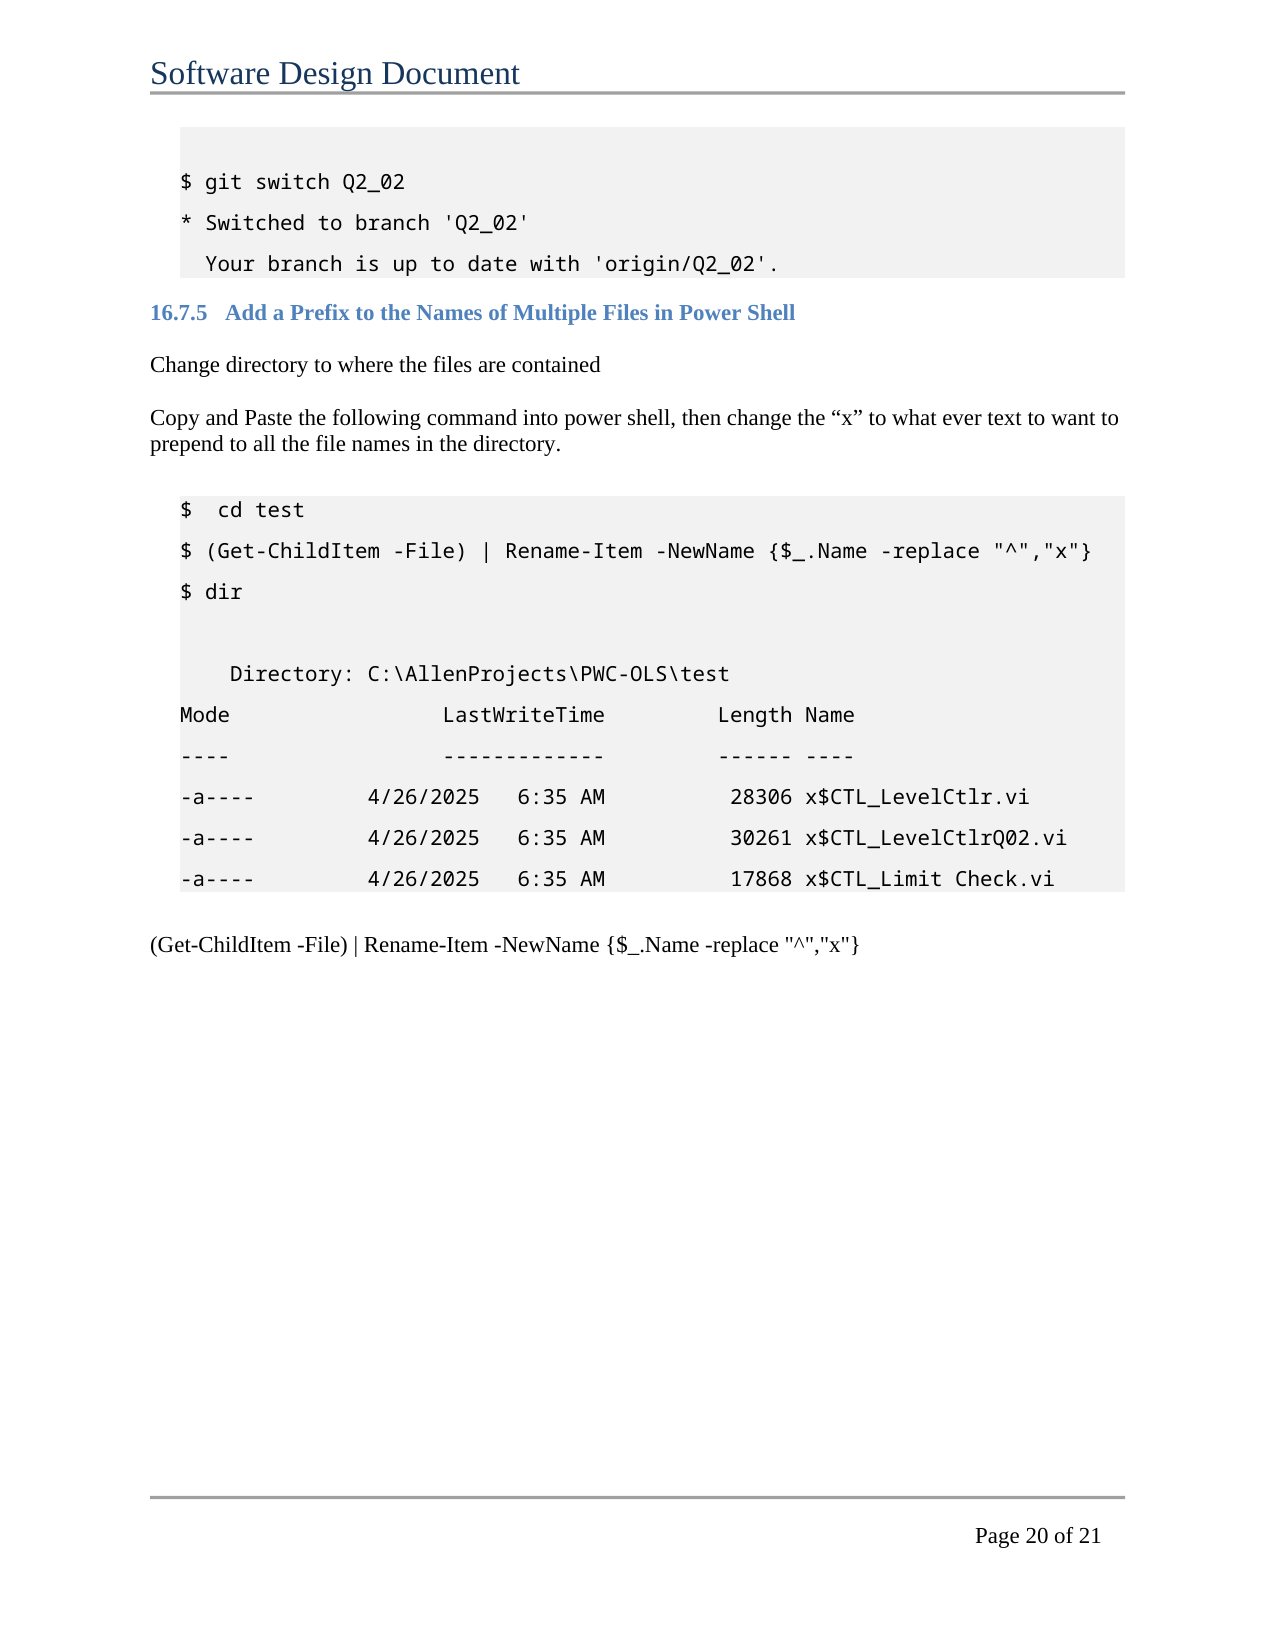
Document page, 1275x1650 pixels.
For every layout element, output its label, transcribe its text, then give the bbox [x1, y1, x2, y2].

text $ cd test [180, 496, 1125, 524]
text ---- ------------- ------ ---- [180, 741, 1125, 770]
text Copy and Paste the following command into power shell, then change the “x” to what ever text to want to prepend to all the file names in the directory. [150, 404, 1125, 457]
text (Get-ChildItem -File) | Rename-Item -NewName {$_.Name -replace "^","x"} [150, 931, 1125, 958]
text $ (Get-ChildItem -File) | Rename-Item -NewName {$_.Name -replace "^","x"} [180, 537, 1125, 565]
text Change directory to where the files are contained [150, 351, 1125, 378]
text $ git switch Q2_02 [180, 167, 1125, 196]
subtitle Add a Prefix to the Names of Multiple Files in Power Shell [150, 299, 1125, 325]
text Directory: C:\AllenProjects\PWC-OLS\test [180, 659, 1125, 688]
text -a---- 4/26/2025 6:35 AM 30261 x$CTL_LevelCtlrQ02.vi [180, 823, 1125, 852]
text -a---- 4/26/2025 6:35 AM 28306 x$CTL_LevelCtlr.vi [180, 782, 1125, 811]
text Your branch is up to date with 'origin/Q2_02'. [180, 249, 1125, 278]
text $ dir [180, 577, 1125, 606]
text Mode LastWriteTime Length Name [180, 700, 1125, 729]
text -a---- 4/26/2025 6:35 AM 17868 x$CTL_Limit Check.vi [180, 864, 1125, 892]
text * Switched to branch 'Q2_02' [180, 208, 1125, 237]
